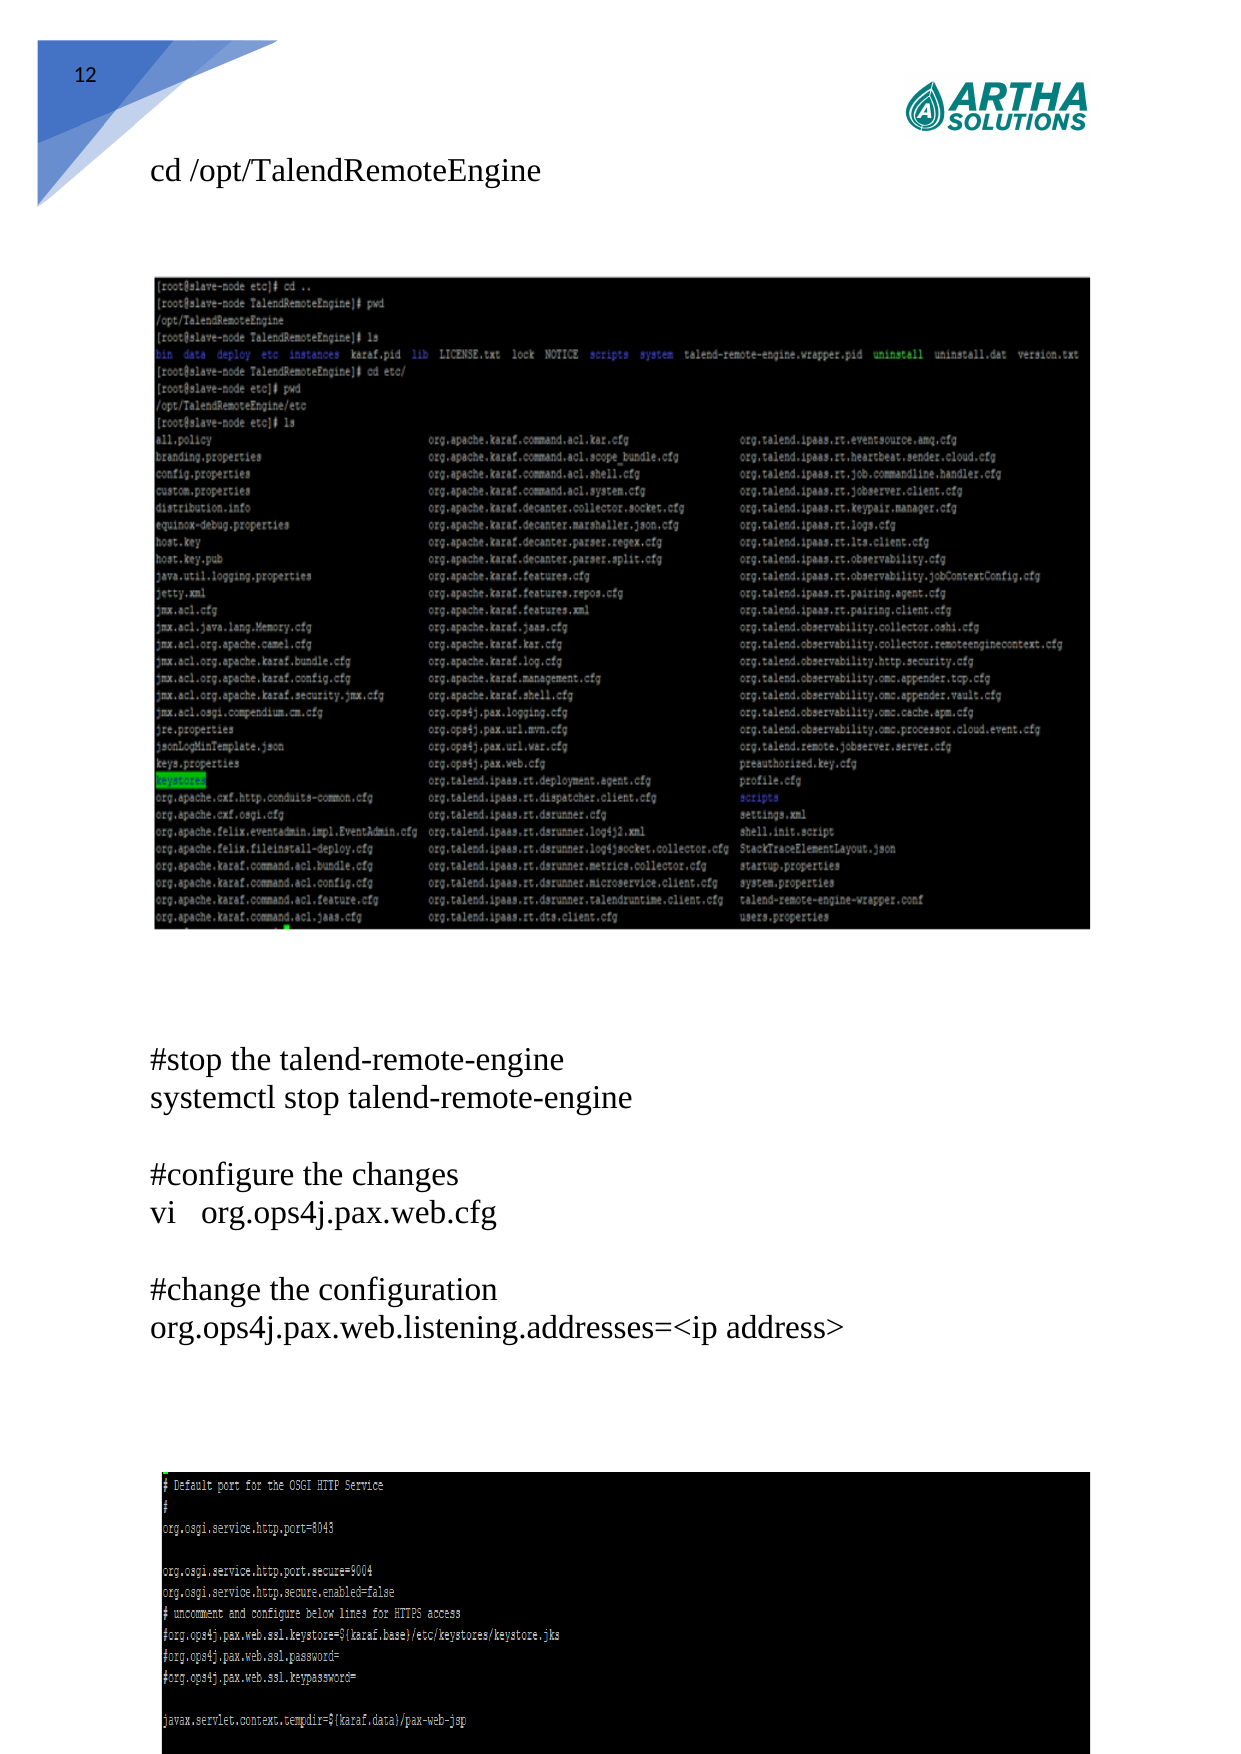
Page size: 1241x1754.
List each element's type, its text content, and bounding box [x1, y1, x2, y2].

picture [161, 1472, 1091, 1754]
picture [37, 40, 279, 209]
text #change the configuration [150, 1269, 1090, 1308]
picture [151, 276, 1091, 931]
text cd /opt/TalendRemoteEngine [150, 150, 1090, 188]
text systemctl stop talend-remote-engine [150, 1078, 1090, 1116]
picture [902, 73, 1091, 139]
text vi org.ops4j.pax.web.cfg [150, 1193, 1090, 1231]
text #stop the talend-remote-engine [150, 1039, 1090, 1078]
text org.ops4j.pax.web.listening.addresses=<ip address> [150, 1308, 1090, 1346]
text #configure the changes [150, 1154, 1090, 1193]
